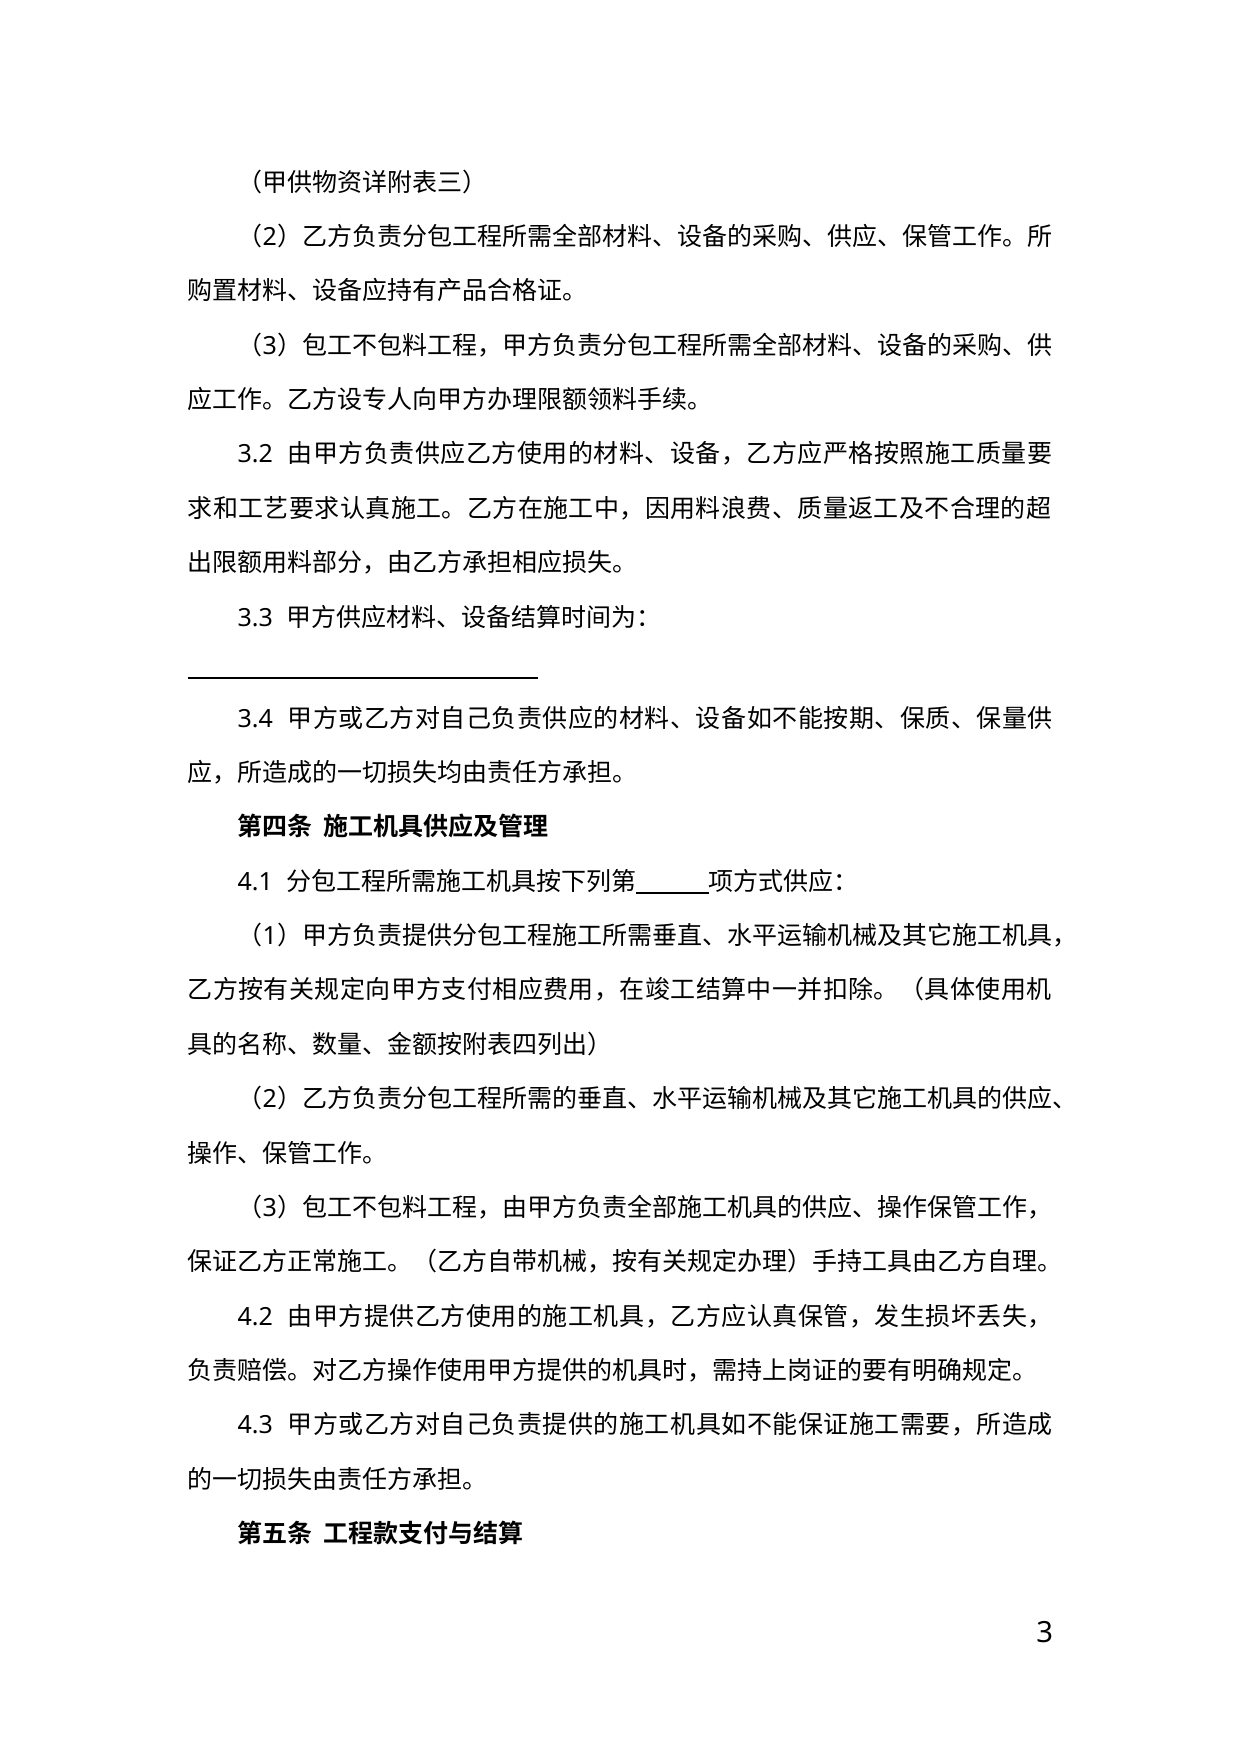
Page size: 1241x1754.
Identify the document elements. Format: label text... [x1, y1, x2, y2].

text （3）包工不包料工程，甲方负责分包工程所需全部材料、设备的采购、供应工作。乙方设专人向甲方办理限额领料手续。 [187, 325, 1053, 416]
text 4.2 由甲方提供乙方使用的施工机具，乙方应认真保管，发生损坏丢失，负责赔偿。对乙方操作使用甲方提供的机具时，需持上岗证的要有明确规定。 [187, 1296, 1053, 1387]
text （甲供物资详附表三） [187, 162, 1053, 198]
text 3.3 甲方供应材料、设备结算时间为： [187, 597, 1053, 633]
text 3.4 甲方或乙方对自己负责供应的材料、设备如不能按期、保质、保量供应，所造成的一切损失均由责任方承担。 [187, 698, 1053, 789]
text 第四条 施工机具供应及管理 [187, 807, 1053, 843]
text 3.2 由甲方负责供应乙方使用的材料、设备，乙方应严格按照施工质量要求和工艺要求认真施工。乙方在施工中，因用料浪费、质量返工及不合理的超出限额用料部分，由乙方承担相应损失。 [187, 434, 1053, 579]
text 第五条 工程款支付与结算 [187, 1514, 1053, 1550]
text （3）包工不包料工程，由甲方负责全部施工机具的供应、操作保管工作，保证乙方正常施工。（乙方自带机械，按有关规定办理）手持工具由乙方自理。 [187, 1187, 1053, 1278]
text 4.3 甲方或乙方对自己负责提供的施工机具如不能保证施工需要，所造成的一切损失由责任方承担。 [187, 1405, 1053, 1496]
text （1）甲方负责提供分包工程施工所需垂直、水平运输机械及其它施工机具，乙方按有关规定向甲方支付相应费用，在竣工结算中一并扣除。（具体使用机具的名称、数量、金额按附表四列出） [187, 916, 1053, 1061]
text （2）乙方负责分包工程所需的垂直、水平运输机械及其它施工机具的供应、操作、保管工作。 [187, 1079, 1053, 1169]
text 4.1 分包工程所需施工机具按下列第 项方式供应： [187, 861, 1053, 897]
text （2）乙方负责分包工程所需全部材料、设备的采购、供应、保管工作。所购置材料、设备应持有产品合格证。 [187, 216, 1053, 307]
